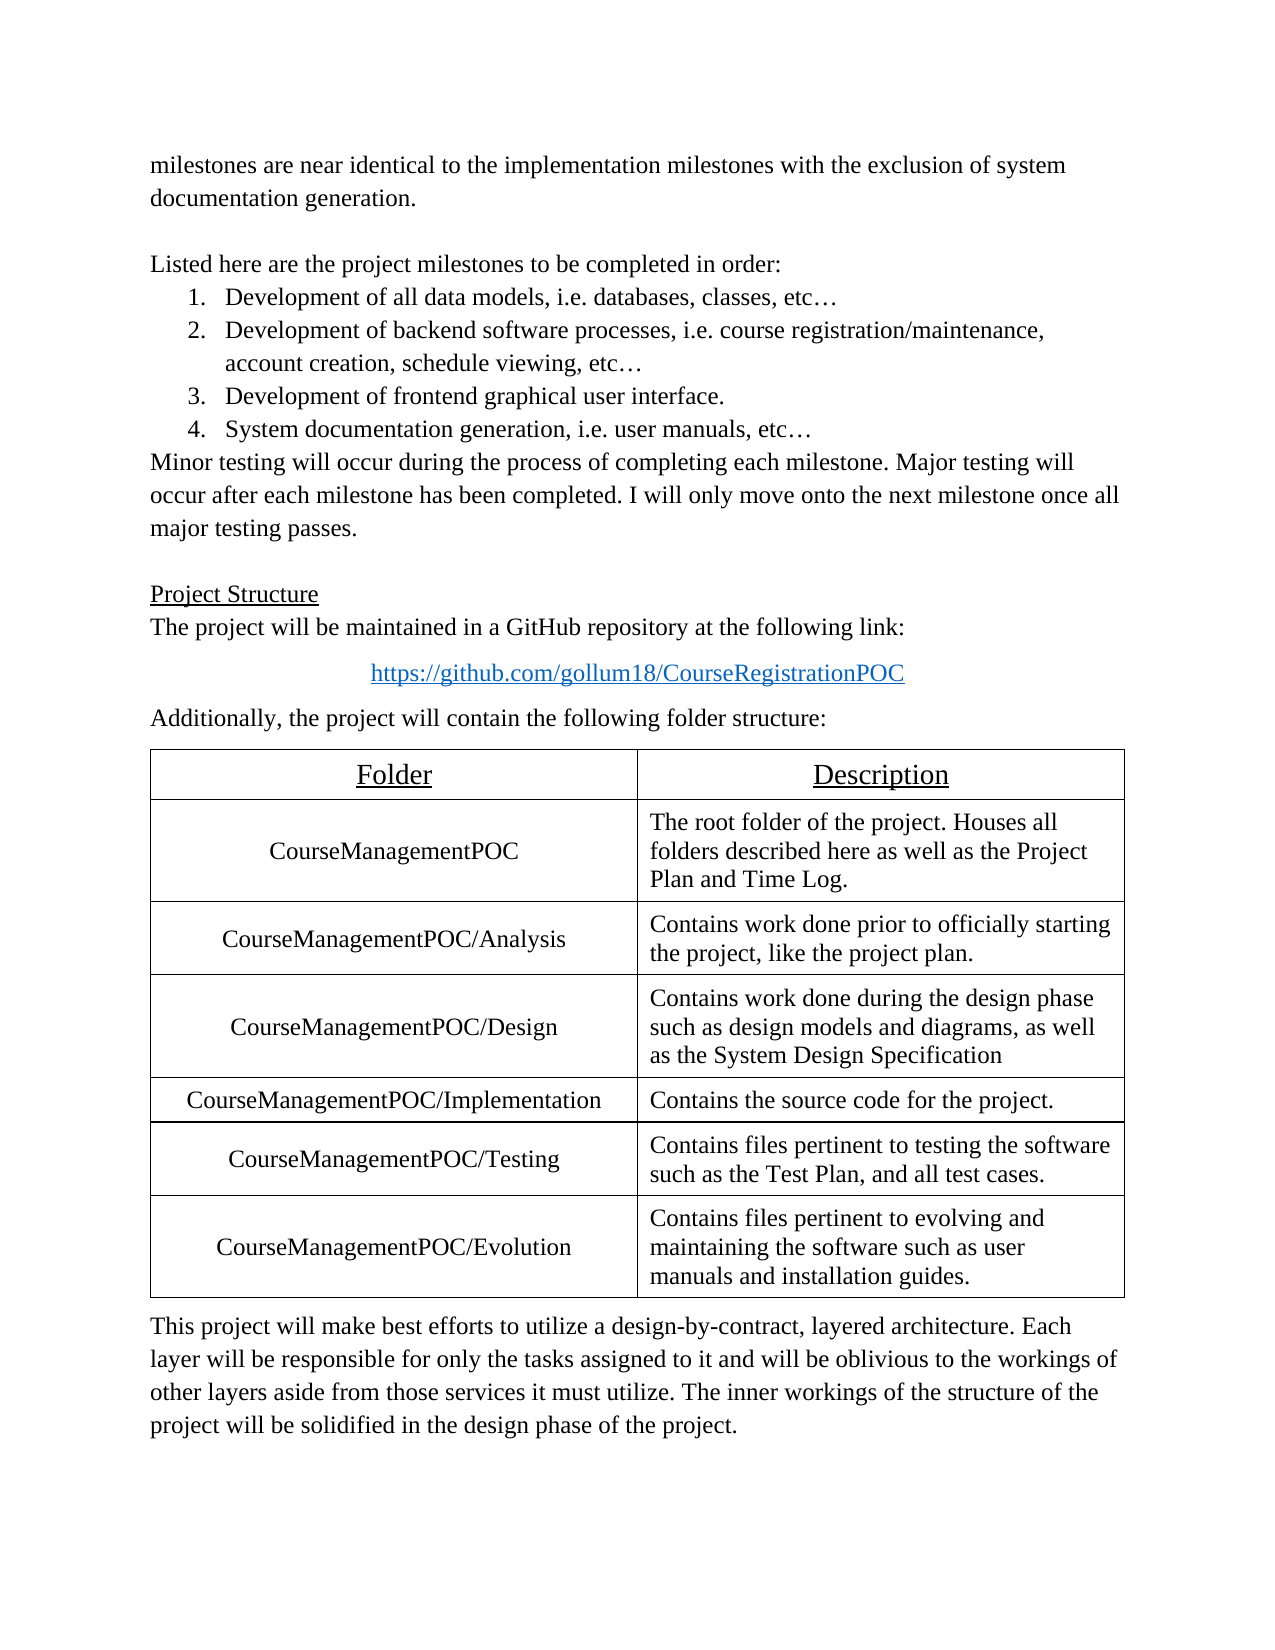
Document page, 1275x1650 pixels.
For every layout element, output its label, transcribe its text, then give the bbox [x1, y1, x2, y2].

table_cell The root folder of the project. Houses all folders described here as well as the Project Plan and Time Log. [638, 800, 1124, 901]
table_cell CourseManagementPOC/Analysis [151, 902, 637, 974]
table_cell CourseManagementPOC/Testing [151, 1123, 637, 1195]
table_cell Contains work done prior to officially starting the project, like the project plan. [638, 902, 1124, 974]
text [150, 150, 1125, 212]
text Project Structure [150, 579, 1125, 608]
text The project will be maintained in a GitHub repository at the following link: [150, 612, 1125, 641]
list System documentation generation, i.e. user manuals, etc… [187, 414, 1125, 443]
table_cell CourseManagementPOC/Evolution [151, 1196, 637, 1297]
list Development of backend software processes, i.e. course registration/maintenance, account creation, schedule viewing, etc… [187, 315, 1125, 377]
table_cell Contains work done during the design phase such as design models and diagrams, as well as the System Design Specification [638, 975, 1124, 1077]
list Development of frontend graphical user interface. [187, 381, 1125, 410]
table_header Description [638, 750, 1124, 798]
text Minor testing will occur during the process of completing each milestone. Major testing will occur after each milestone has been completed. I will only move onto the next milestone once all major testing passes. [150, 447, 1125, 542]
text Listed here are the project milestones to be completed in order: [150, 249, 1125, 278]
table_cell CourseManagementPOC/Design [151, 975, 637, 1077]
list Development of all data models, i.e. databases, classes, etc… [187, 282, 1125, 311]
text This project will make best efforts to utilize a design-by-contract, layered architecture. Each layer will be responsible for only the tasks assigned to it and will be oblivious to the workings of other layers aside from those services it must utilize. The inner workings of the structure of the project will be solidified in the design phase of the project. [150, 1311, 1125, 1438]
table_cell Contains files pertinent to testing the software such as the Test Plan, and all test cases. [638, 1123, 1124, 1195]
table_cell Contains the source code for the project. [638, 1078, 1124, 1121]
text https://github.com/gollum18/CourseRegistrationPOC [150, 658, 1125, 687]
table_header Folder [151, 750, 637, 798]
table_cell CourseManagementPOC [151, 800, 637, 901]
text Additionally, the project will contain the following folder structure: [150, 703, 1125, 732]
table_cell CourseManagementPOC/Implementation [151, 1078, 637, 1121]
table_cell Contains files pertinent to evolving and maintaining the software such as user manuals and installation guides. [638, 1196, 1124, 1297]
